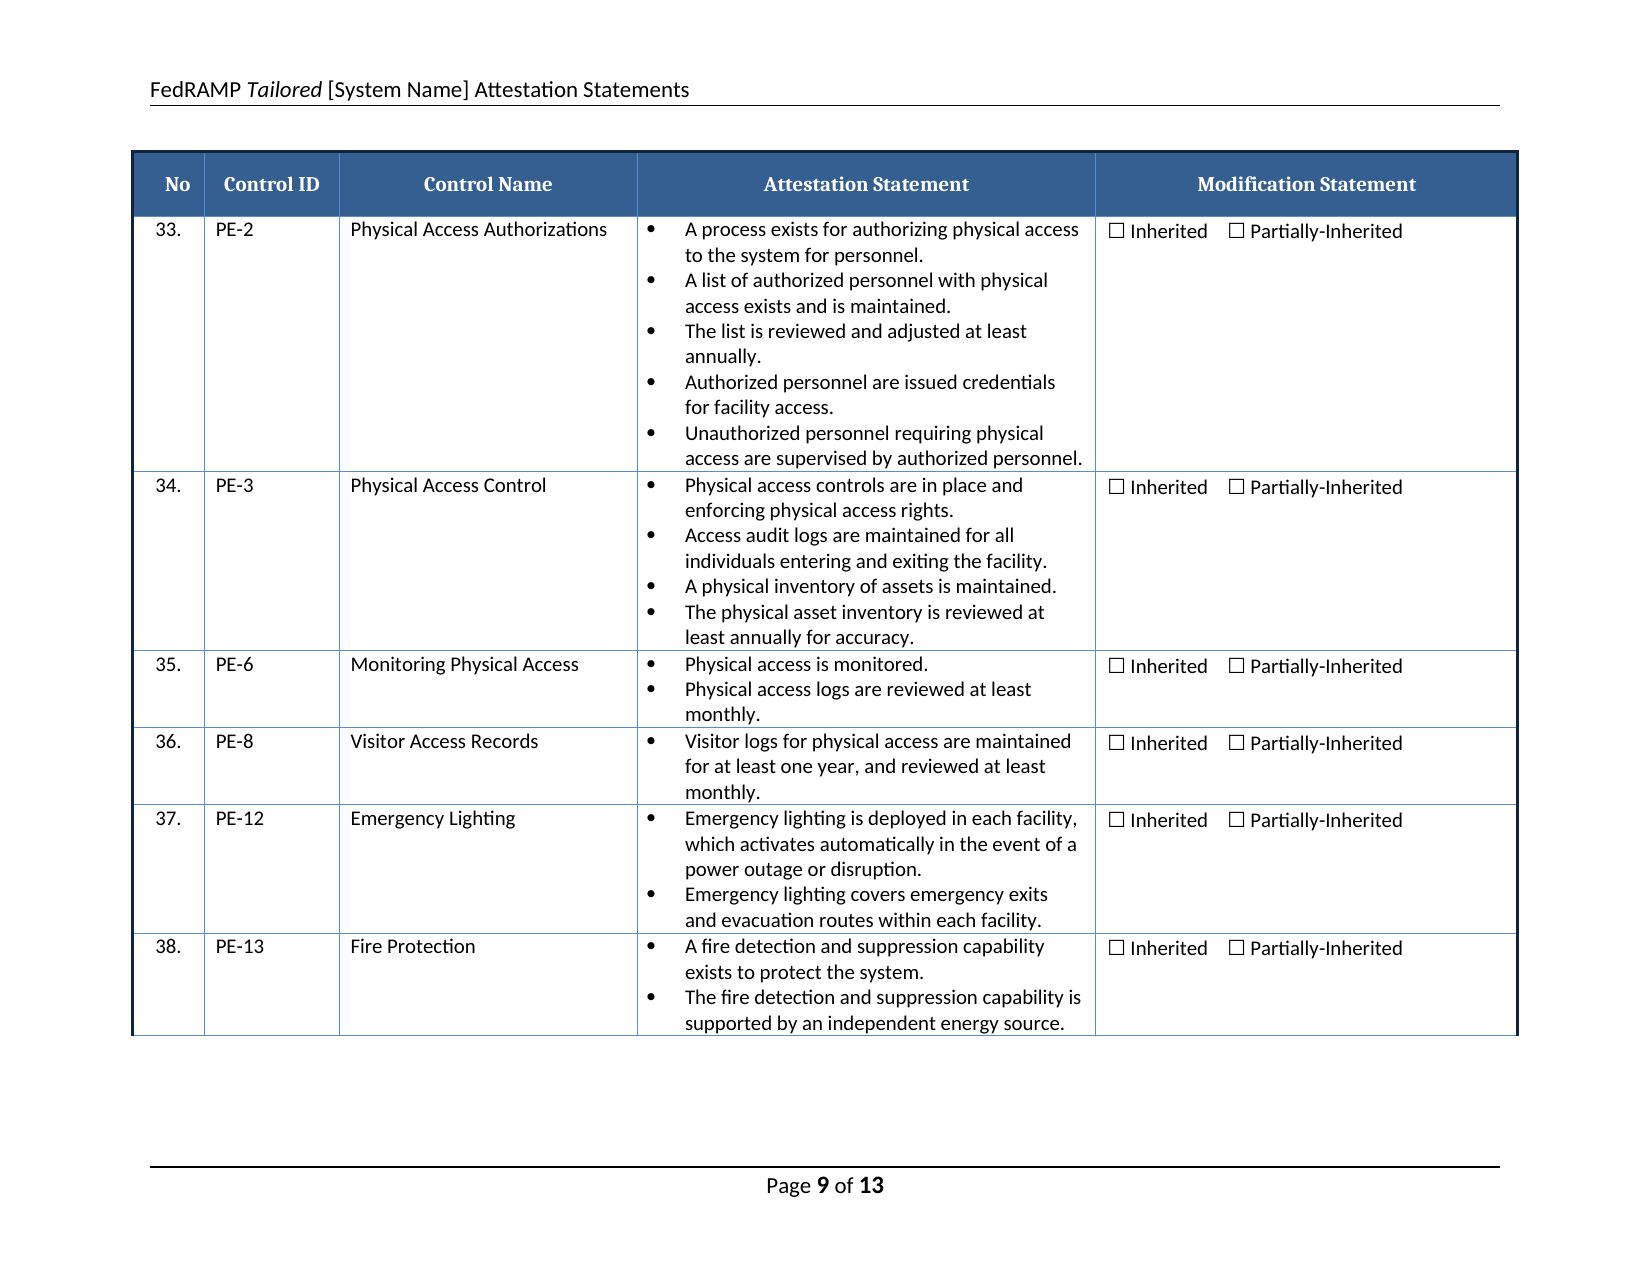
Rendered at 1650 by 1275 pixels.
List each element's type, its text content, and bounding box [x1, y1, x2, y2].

table_cell A process exists for authorizing physical access to the system for personnel. A list of authorized personnel with physical access exists and is maintained. The list is reviewed and adjusted at least annually. Authorized personnel are issued credentials for facility access. Unauthorized personnel requiring physical access are supervised by authorized personnel. [638, 217, 1095, 471]
table_header Control Name [340, 153, 637, 216]
table_cell Visitor Access Records [340, 728, 637, 804]
table_cell Inherited Partially-Inherited [1096, 651, 1516, 727]
table_cell 36. [134, 728, 204, 804]
table_cell A fire detection and suppression capability exists to protect the system. The fire detection and suppression capability is supported by an independent energy source. [638, 934, 1095, 1035]
table_cell 33. [134, 217, 204, 471]
table_cell Monitoring Physical Access [340, 651, 637, 727]
table_cell Inherited Partially-Inherited [1096, 728, 1516, 804]
table_cell PE-3 [205, 472, 339, 650]
table_cell Physical Access Control [340, 472, 637, 650]
table_cell Physical Access Authorizations [340, 217, 637, 471]
table_cell Inherited Partially-Inherited [1096, 472, 1516, 650]
table_cell Physical access controls are in place and enforcing physical access rights. Access audit logs are maintained for all individuals entering and exiting the facility. A physical inventory of assets is maintained. The physical asset inventory is reviewed at least annually for accuracy. [638, 472, 1095, 650]
table_header Attestation Statement [638, 153, 1095, 216]
table_cell PE-2 [205, 217, 339, 471]
table_cell Inherited Partially-Inherited [1096, 805, 1516, 932]
table_cell 37. [134, 805, 204, 932]
table_cell 35. [134, 651, 204, 727]
table_cell 34. [134, 472, 204, 650]
table_header Control ID [205, 153, 339, 216]
table_cell 38. [134, 934, 204, 1035]
table_cell Physical access is monitored. Physical access logs are reviewed at least monthly. [638, 651, 1095, 727]
table_cell Inherited Partially-Inherited [1096, 217, 1516, 471]
table_cell Visitor logs for physical access are maintained for at least one year, and reviewed at least monthly. [638, 728, 1095, 804]
table_header No [134, 153, 204, 216]
table_header Modification Statement [1096, 153, 1516, 216]
table_cell Fire Protection [340, 934, 637, 1035]
table_cell Emergency Lighting [340, 805, 637, 932]
table_cell PE-12 [205, 805, 339, 932]
table_cell Inherited Partially-Inherited [1096, 934, 1516, 1035]
table_cell PE-6 [205, 651, 339, 727]
table_cell Emergency lighting is deployed in each facility, which activates automatically in the event of a power outage or disruption. Emergency lighting covers emergency exits and evacuation routes within each facility. [638, 805, 1095, 932]
table_cell PE-13 [205, 934, 339, 1035]
table_cell PE-8 [205, 728, 339, 804]
